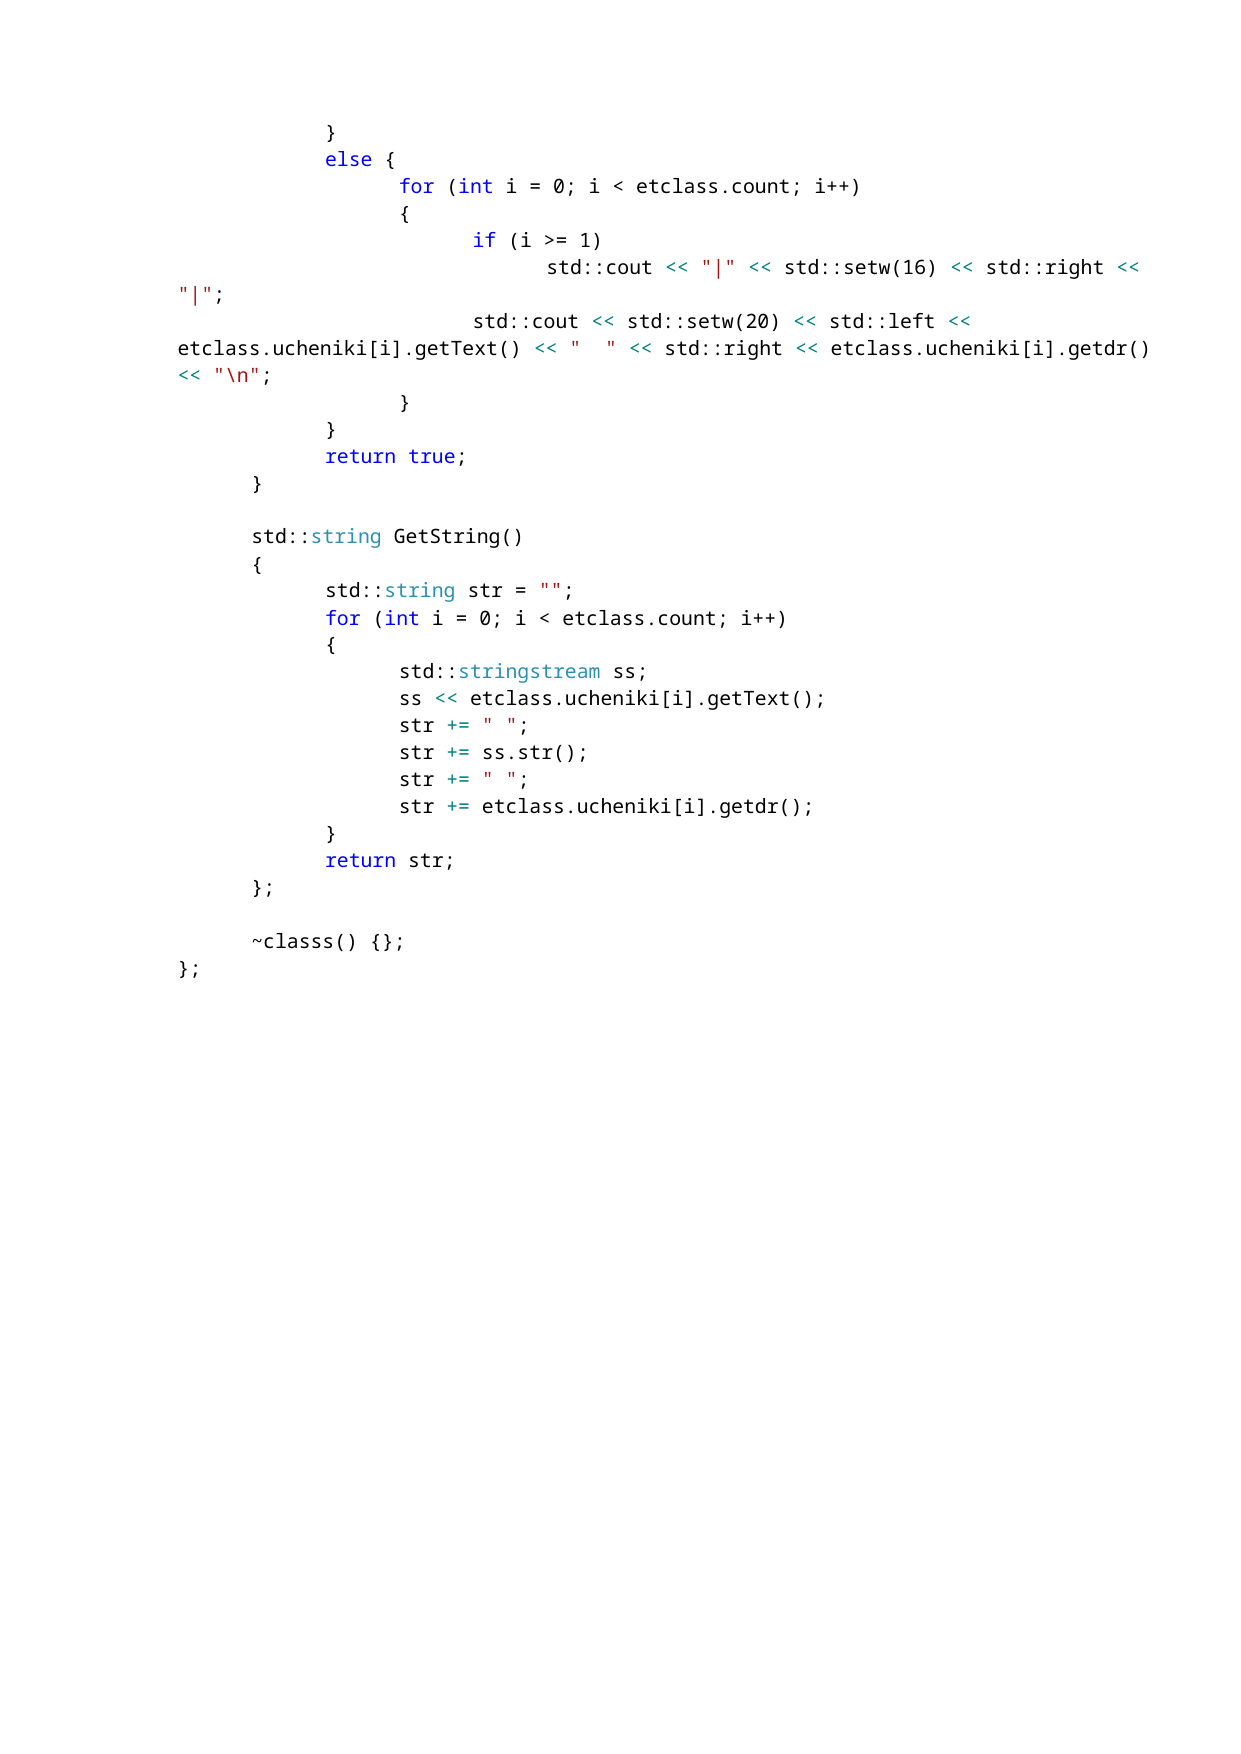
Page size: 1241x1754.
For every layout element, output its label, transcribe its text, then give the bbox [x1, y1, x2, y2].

text } [177, 819, 1152, 847]
text std::cout << std::setw(20) << std::left << etclass.ucheniki[i].getText() << " " << std::right << etclass.ucheniki[i].getdr() << "\n"; [177, 307, 1152, 388]
text return str; [177, 847, 1152, 873]
text if (i >= 1) [177, 226, 1152, 253]
text ~classs() {}; [177, 927, 1152, 954]
text return true; [177, 442, 1152, 469]
text else { [177, 145, 1152, 172]
text } [177, 415, 1152, 442]
text } [177, 118, 1152, 145]
text str += " "; [177, 766, 1152, 793]
text str += " "; [177, 712, 1152, 739]
text { [177, 631, 1152, 658]
text for (int i = 0; i < etclass.count; i++) [177, 172, 1152, 199]
text str += ss.str(); [177, 739, 1152, 766]
text { [177, 550, 1152, 577]
text std::cout << "|" << std::setw(16) << std::right << "|"; [177, 253, 1152, 307]
text }; [177, 954, 1152, 981]
text std::stringstream ss; [177, 658, 1152, 685]
text str += etclass.ucheniki[i].getdr(); [177, 793, 1152, 819]
text } [177, 469, 1152, 496]
text std::string str = ""; [177, 577, 1152, 604]
text ss << etclass.ucheniki[i].getText(); [177, 685, 1152, 712]
text }; [177, 873, 1152, 901]
text { [177, 199, 1152, 226]
text } [177, 388, 1152, 415]
text for (int i = 0; i < etclass.count; i++) [177, 604, 1152, 631]
text std::string GetString() [177, 523, 1152, 550]
